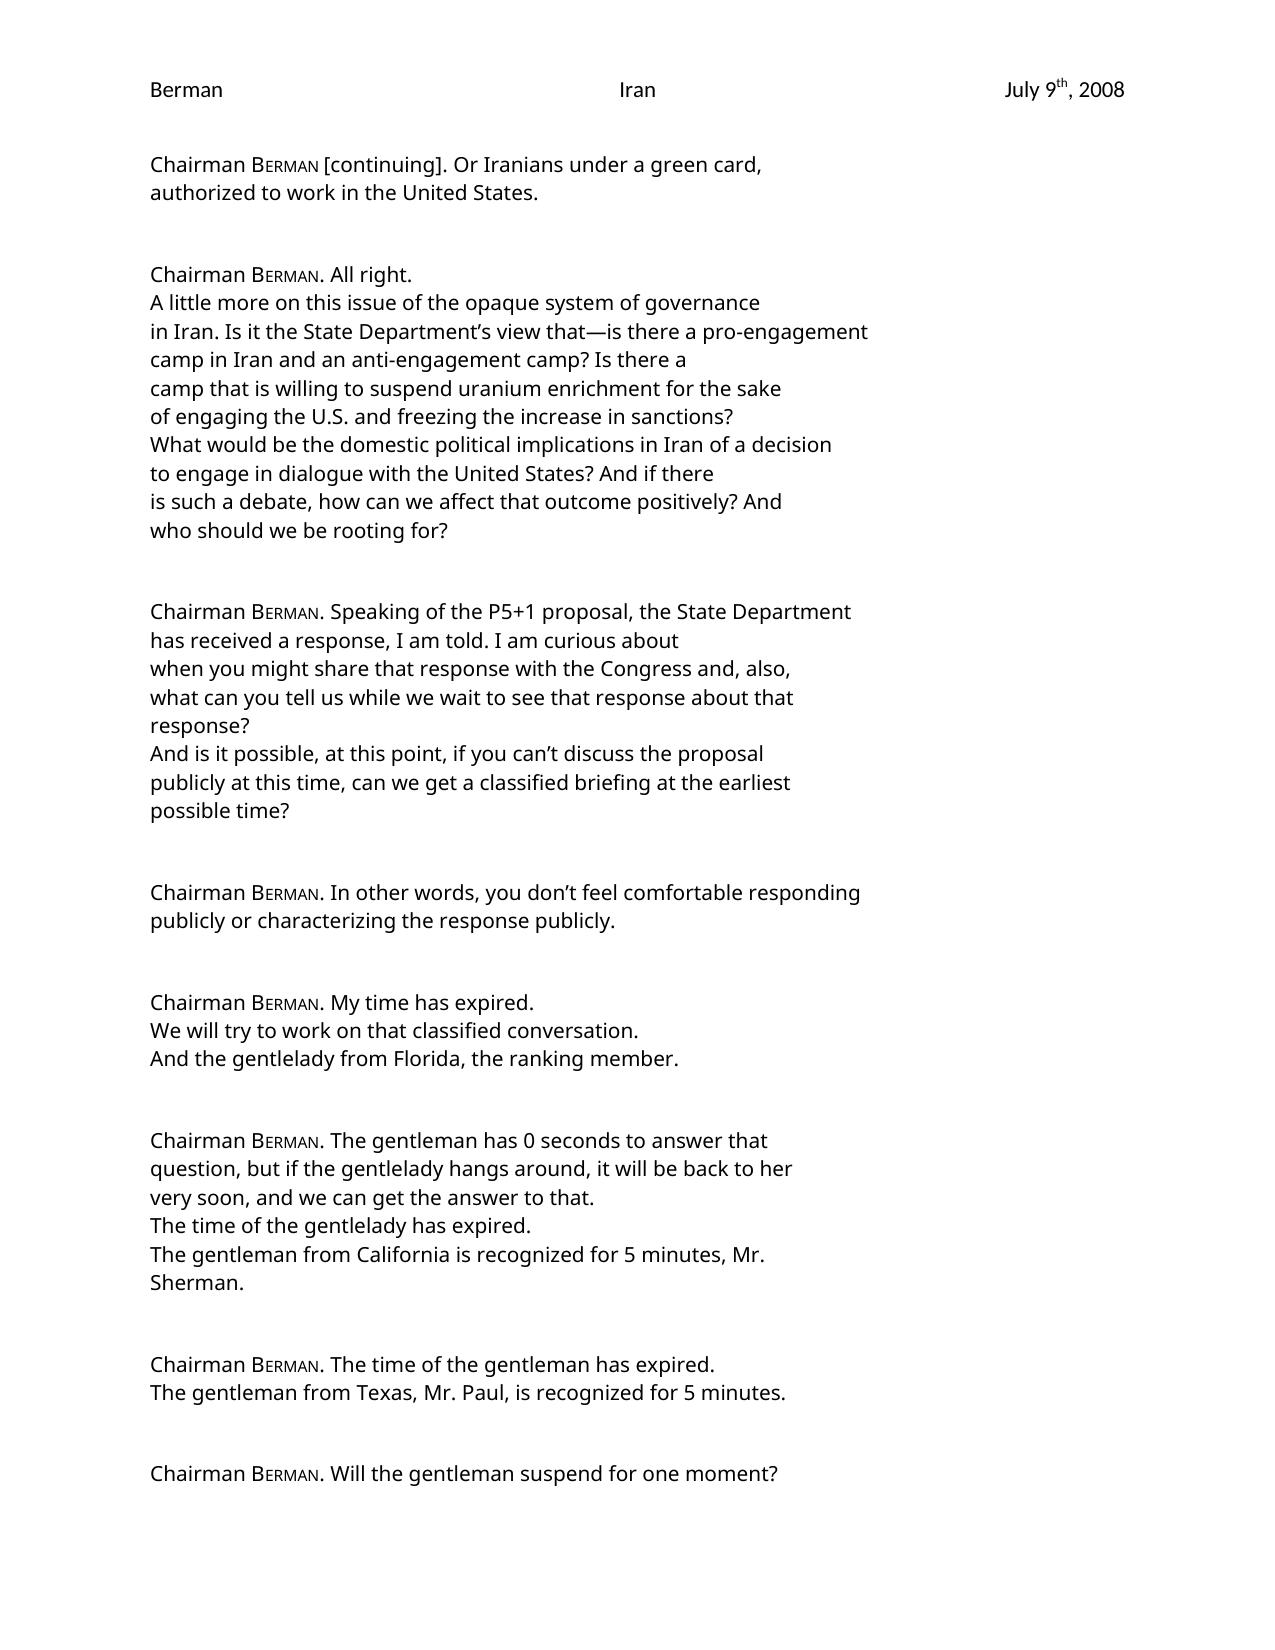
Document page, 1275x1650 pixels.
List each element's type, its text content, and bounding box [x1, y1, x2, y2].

text camp in Iran and an anti-engagement camp? Is there a [150, 345, 1125, 374]
text very soon, and we can get the answer to that. [150, 1183, 1125, 1211]
text to engage in dialogue with the United States? And if there [150, 459, 1125, 487]
text is such a debate, how can we affect that outcome positively? And [150, 487, 1125, 516]
text And is it possible, at this point, if you can’t discuss the proposal [150, 739, 1125, 768]
text Chairman BERMAN. In other words, you don’t feel comfortable responding [150, 878, 1125, 906]
text And the gentlelady from Florida, the ranking member. [150, 1044, 1125, 1073]
text when you might share that response with the Congress and, also, [150, 654, 1125, 683]
text Chairman BERMAN [continuing]. Or Iranians under a green card, [150, 150, 1125, 178]
text The gentleman from Texas, Mr. Paul, is recognized for 5 minutes. [150, 1378, 1125, 1407]
text authorized to work in the United States. [150, 178, 1125, 207]
text what can you tell us while we wait to see that response about that [150, 683, 1125, 711]
text of engaging the U.S. and freezing the increase in sanctions? [150, 402, 1125, 431]
text Chairman BERMAN. The gentleman has 0 seconds to answer that [150, 1126, 1125, 1154]
text Chairman BERMAN. My time has expired. [150, 988, 1125, 1016]
text Chairman BERMAN. Speaking of the P5+1 proposal, the State Department [150, 597, 1125, 626]
text What would be the domestic political implications in Iran of a decision [150, 431, 1125, 459]
text The time of the gentlelady has expired. [150, 1211, 1125, 1240]
text We will try to work on that classified conversation. [150, 1016, 1125, 1044]
text The gentleman from California is recognized for 5 minutes, Mr. [150, 1240, 1125, 1268]
text who should we be rooting for? [150, 516, 1125, 544]
text Chairman BERMAN. All right. [150, 260, 1125, 288]
text A little more on this issue of the opaque system of governance [150, 288, 1125, 317]
text response? [150, 711, 1125, 739]
text has received a response, I am told. I am curious about [150, 626, 1125, 654]
text Sherman. [150, 1268, 1125, 1297]
text possible time? [150, 796, 1125, 825]
text publicly or characterizing the response publicly. [150, 906, 1125, 935]
text Chairman BERMAN. Will the gentleman suspend for one moment? [150, 1459, 1125, 1488]
text question, but if the gentlelady hangs around, it will be back to her [150, 1154, 1125, 1183]
text in Iran. Is it the State Department’s view that—is there a pro-engagement [150, 317, 1125, 345]
text publicly at this time, can we get a classified briefing at the earliest [150, 768, 1125, 796]
text camp that is willing to suspend uranium enrichment for the sake [150, 374, 1125, 402]
text Chairman BERMAN. The time of the gentleman has expired. [150, 1350, 1125, 1378]
